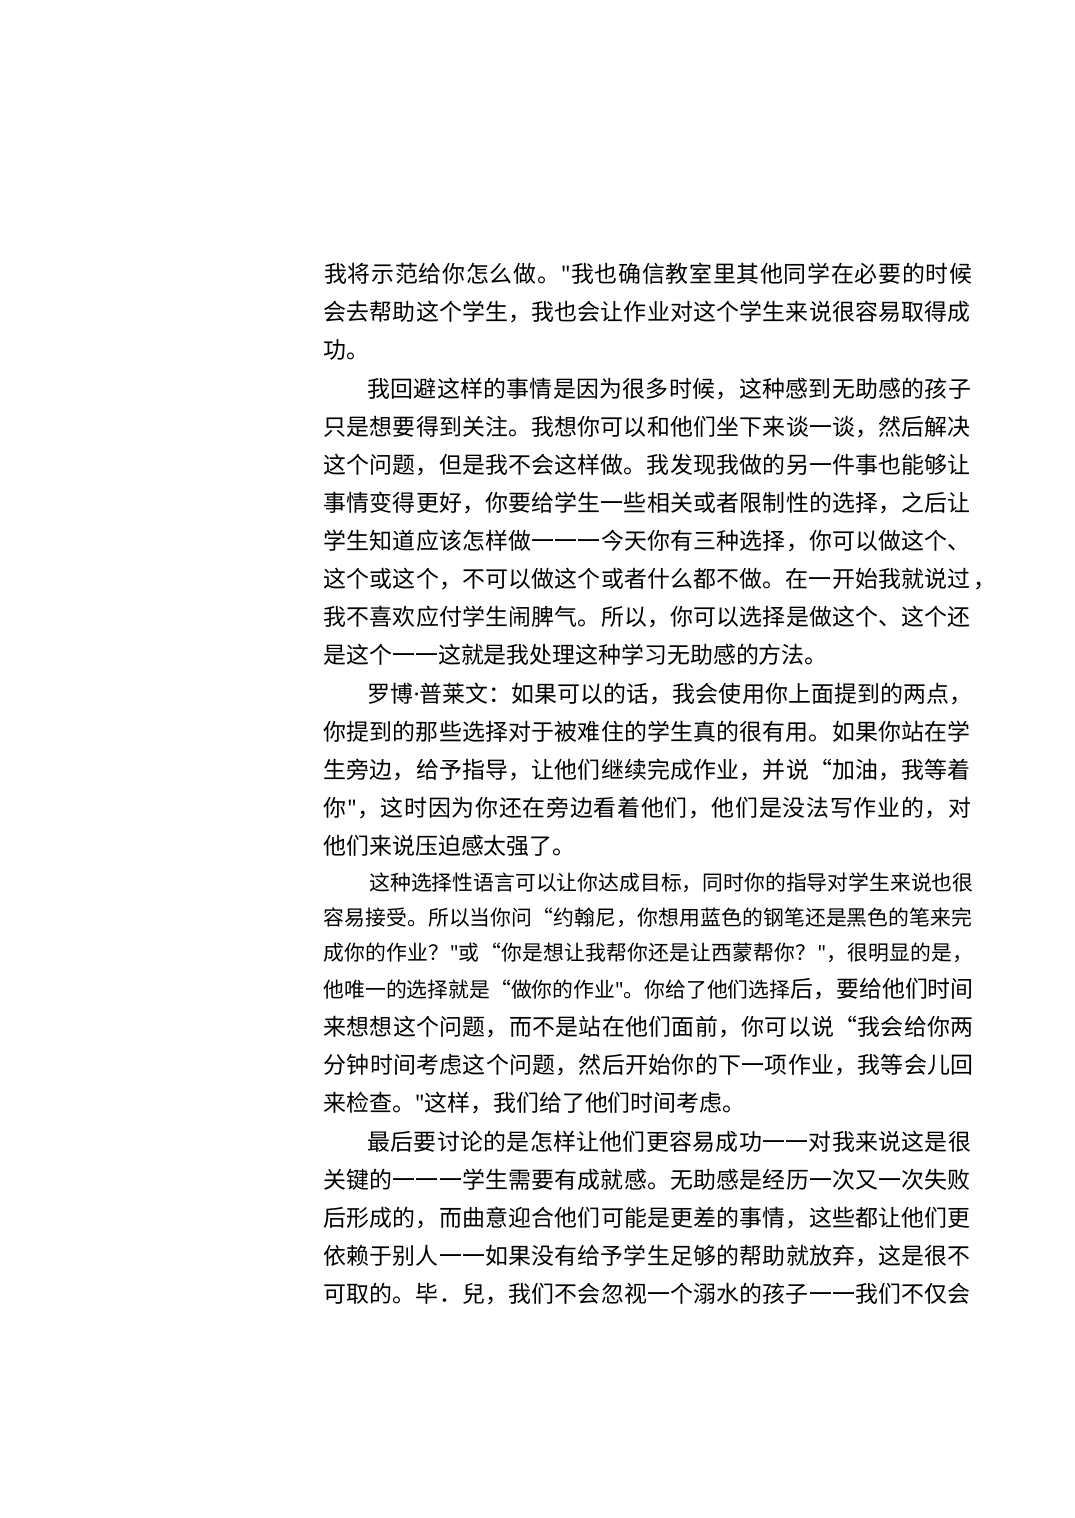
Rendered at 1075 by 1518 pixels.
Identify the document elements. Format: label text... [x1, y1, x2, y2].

text 我回避这样的事情是因为很多时候，这种感到无助感的孩子只是想要得到关注。我想你可以和他们坐下来谈一谈，然后解决这个问题，但是我不会这样做。我发现我做的另一件事也能够让事情变得更好，你要给学生一些相关或者限制性的选择，之后让学生知道应该怎样做一一一今天你有三种选择，你可以做这个、这个或这个，不可以做这个或者什么都不做。在一开始我就说过，我不喜欢应付学生闹脾气。所以，你可以选择是做这个、这个还是这个一一这就是我处理这种学习无助感的方法。 [323, 371, 973, 671]
text 这种选择性语言可以让你达成目标，同时你的指导对学生来说也很容易接受。所以当你问“约翰尼，你想用蓝色的钢笔还是黑色的笔来完成你的作业？"或“你是想让我帮你还是让西蒙帮你？"，很明显的是，他唯一的选择就是“做你的作业"。你给了他们选择后，要给他们时间来想想这个问题，而不是站在他们面前，你可以说“我会给你两分钟时间考虑这个问题，然后开始你的下一项作业，我等会儿回来检查。"这样，我们给了他们时间考虑。 [323, 866, 973, 1119]
text 罗博·普莱文：如果可以的话，我会使用你上面提到的两点，你提到的那些选择对于被难住的学生真的很有用。如果你站在学生旁边，给予指导，让他们继续完成作业，并说“加油，我等着你"，这时因为你还在旁边看着他们，他们是没法写作业的，对他们来说压迫感太强了。 [323, 676, 973, 861]
text 我将示范给你怎么做。"我也确信教室里其他同学在必要的时候会去帮助这个学生，我也会让作业对这个学生来说很容易取得成功。 [323, 256, 973, 366]
